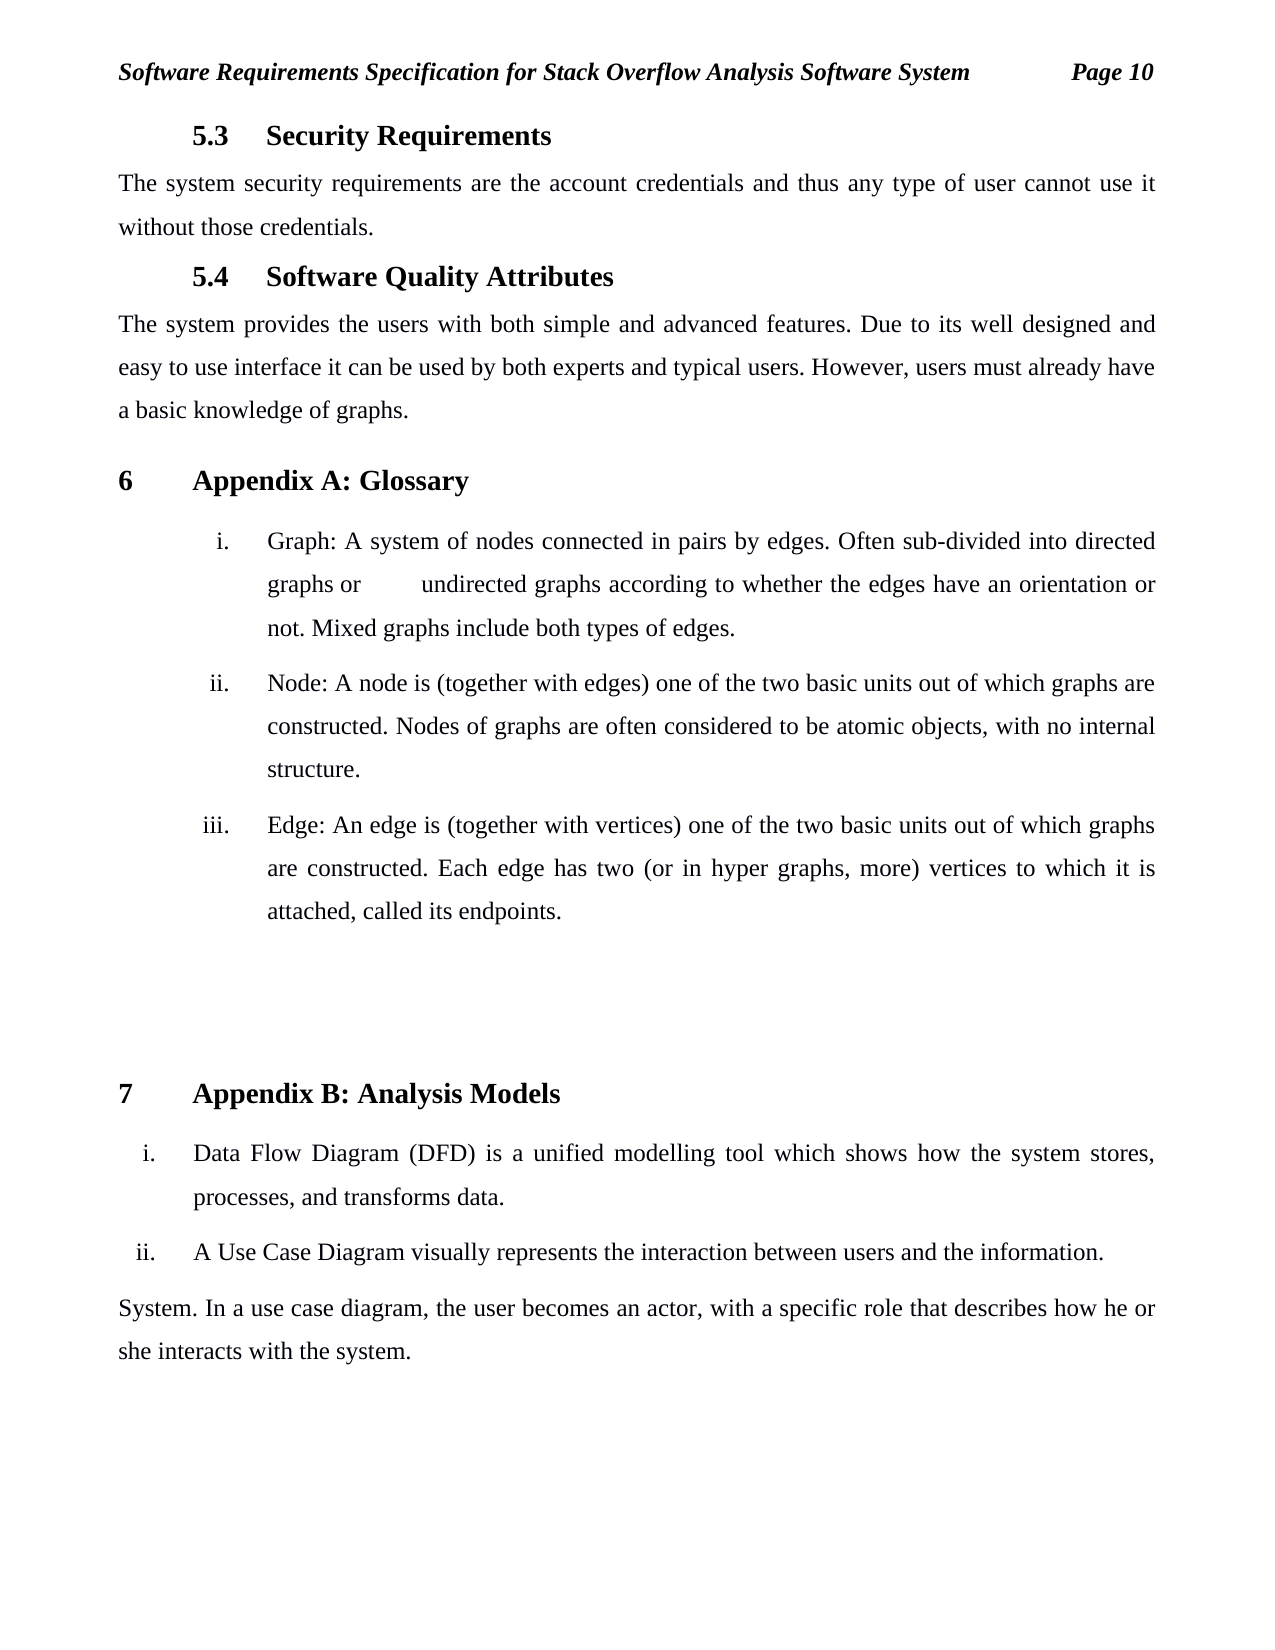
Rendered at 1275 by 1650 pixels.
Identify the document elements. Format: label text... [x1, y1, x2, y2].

subtitle 5.3 Security Requirements [192, 118, 1157, 152]
text System. In a use case diagram, the user becomes an actor, with a specific role that describes how he or she interacts with the system. [118, 1293, 1157, 1365]
list Node: A node is (together with edges) one of the two basic units out of which graphs are constructed. Nodes of graphs are often considered to be atomic objects, with no internal structure. [229, 668, 1157, 783]
subtitle 6 Appendix A: Glossary [118, 463, 1157, 497]
list Edge: An edge is (together with vertices) one of the two basic units out of which graphs are constructed. Each edge has two (or in hyper graphs, more) vertices to which it is attached, called its endpoints. [229, 810, 1157, 925]
subtitle 7 Appendix B: Analysis Models [118, 1076, 1157, 1109]
text The system security requirements are the account credentials and thus any type of user cannot use it without those credentials. [118, 168, 1157, 240]
text The system provides the users with both simple and advanced features. Due to its well designed and easy to use interface it can be used by both experts and typical users. However, users must already have a basic knowledge of graphs. [118, 309, 1157, 424]
list A Use Case Diagram visually represents the interaction between users and the information. [156, 1237, 1157, 1266]
subtitle 5.4 Software Quality Attributes [192, 259, 1157, 292]
list Data Flow Diagram (DFD) is a unified modelling tool which shows how the system stores, processes, and transforms data. [156, 1138, 1157, 1210]
list Graph: A system of nodes connected in pairs by edges. Often sub-divided into directed graphs or undirected graphs according to whether the edges have an orientation or not. Mixed graphs include both types of edges. [229, 526, 1157, 641]
